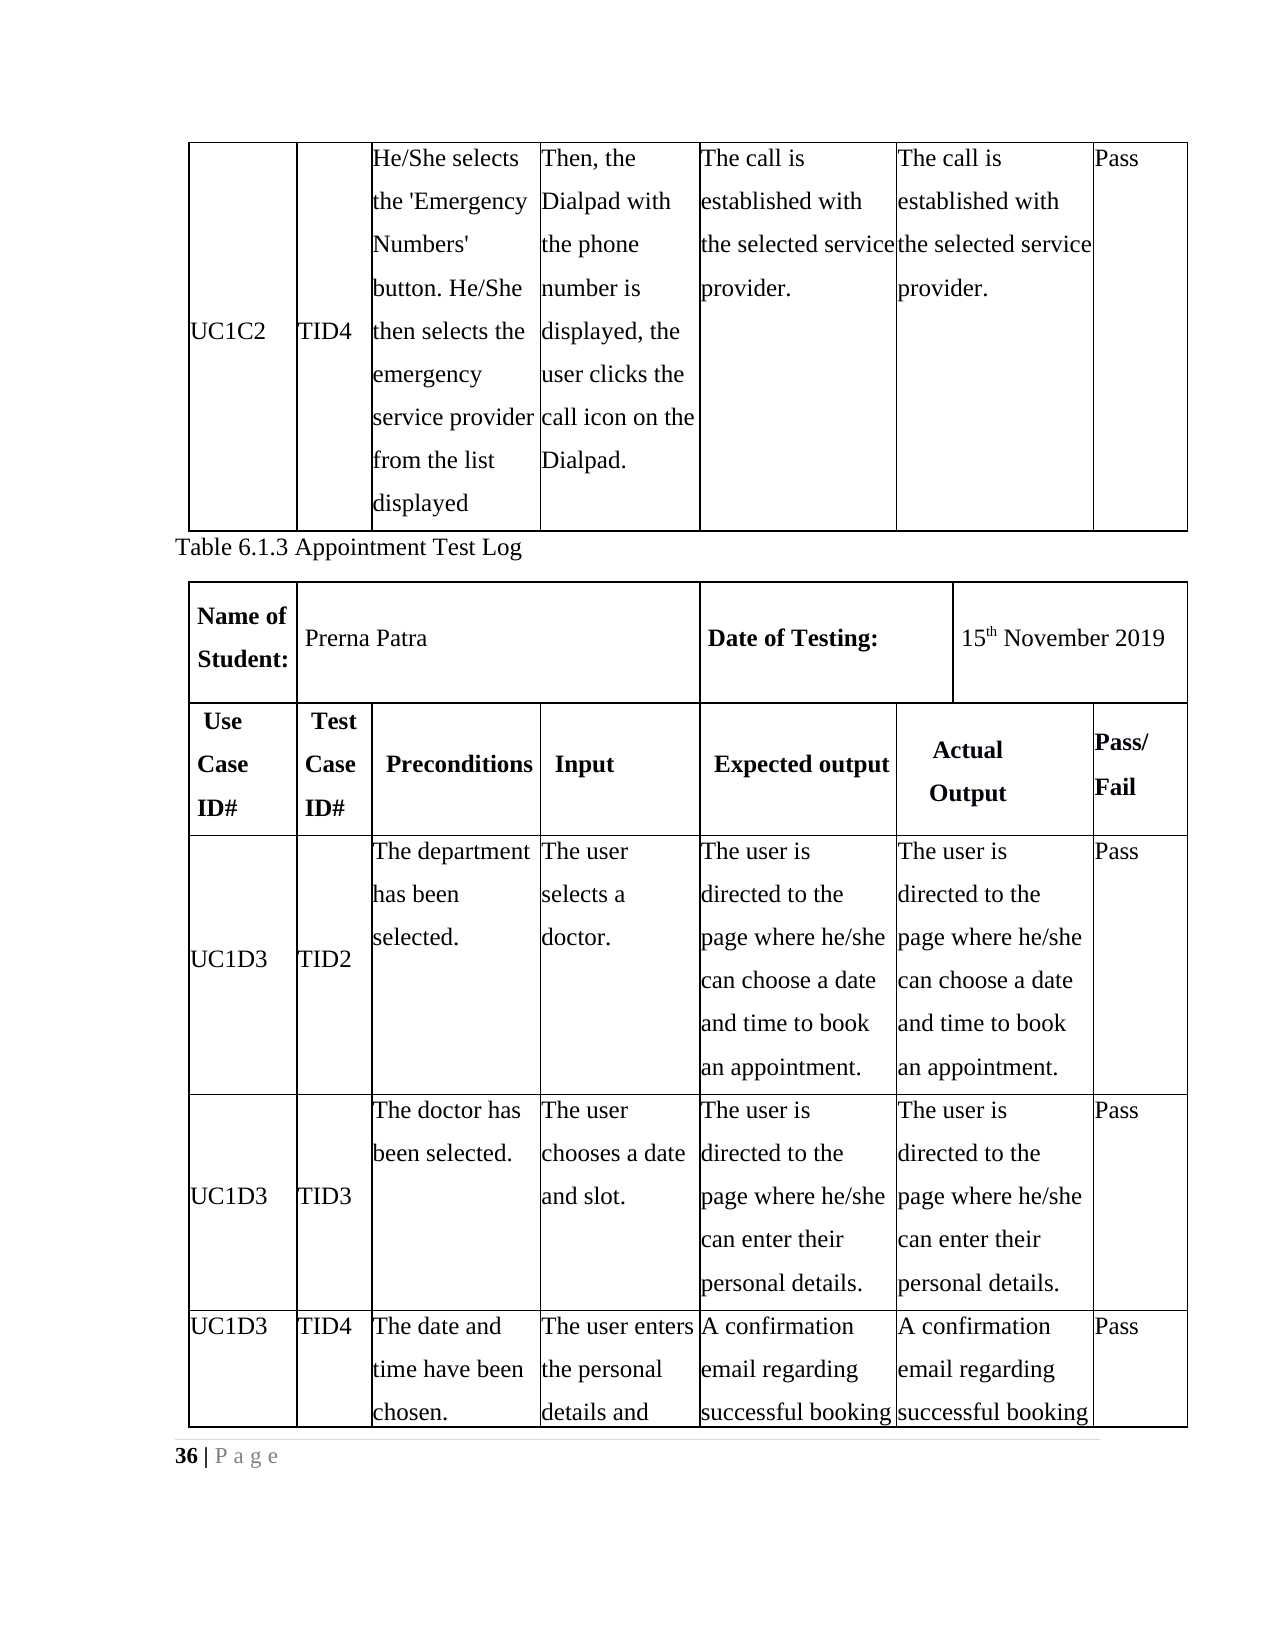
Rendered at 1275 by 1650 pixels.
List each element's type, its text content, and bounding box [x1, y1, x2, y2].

table_cell Pass [1094, 1311, 1187, 1426]
table_cell Test Case ID# [298, 704, 371, 834]
table_header Date of Testing: [701, 583, 952, 702]
table_cell UC1C2 [190, 143, 296, 530]
table_cell Pass [1094, 143, 1187, 530]
table_cell The call is established with the selected service provider. [897, 143, 1093, 530]
table_cell The user is directed to the page where he/she can enter their personal details. [897, 1095, 1093, 1309]
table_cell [897, 1311, 1093, 1426]
table_cell Preconditions [373, 704, 540, 834]
table_header Prerna Patra [298, 583, 699, 702]
table_cell UC1D3 [190, 1095, 296, 1309]
table_cell The user selects a doctor. [541, 836, 699, 1093]
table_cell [541, 1311, 699, 1426]
table_cell Then, the Dialpad with the phone number is displayed, the user clicks the call icon on the Dialpad. [541, 143, 699, 530]
table_cell The user chooses a date and slot. [541, 1095, 699, 1309]
table_cell Pass/ Fail [1094, 704, 1187, 834]
table_cell Input [541, 704, 699, 834]
table_cell Use Case ID# [190, 704, 296, 834]
table_header Name of Student: [190, 583, 296, 702]
table_cell The user is directed to the page where he/she can choose a date and time to book an appointment. [701, 836, 896, 1093]
table_cell He/She selects the 'Emergency Numbers' button. He/She then selects the emergency service provider from the list displayed [373, 143, 540, 530]
text Table 6.1.3 Appointment Test Log [175, 532, 1100, 560]
table_cell TID4 [298, 1311, 371, 1426]
table_cell TID4 [298, 143, 371, 530]
table_cell The user is directed to the page where he/she can choose a date and time to book an appointment. [897, 836, 1093, 1093]
table_cell TID2 [298, 836, 371, 1093]
table_cell Expected output [701, 704, 896, 834]
table_cell Actual Output [897, 704, 1093, 834]
table_cell The user is directed to the page where he/she can enter their personal details. [701, 1095, 896, 1309]
table_cell Pass [1094, 1095, 1187, 1309]
table_cell The department has been selected. [373, 836, 540, 1093]
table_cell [373, 1311, 540, 1426]
table_cell The doctor has been selected. [373, 1095, 540, 1309]
table_cell TID3 [298, 1095, 371, 1309]
table_cell UC1D3 [190, 1311, 296, 1426]
table_header 15th November 2019 [954, 583, 1187, 702]
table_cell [701, 1311, 896, 1426]
table_cell UC1D3 [190, 836, 296, 1093]
table_cell Pass [1094, 836, 1187, 1093]
table_cell The call is established with the selected service provider. [701, 143, 896, 530]
